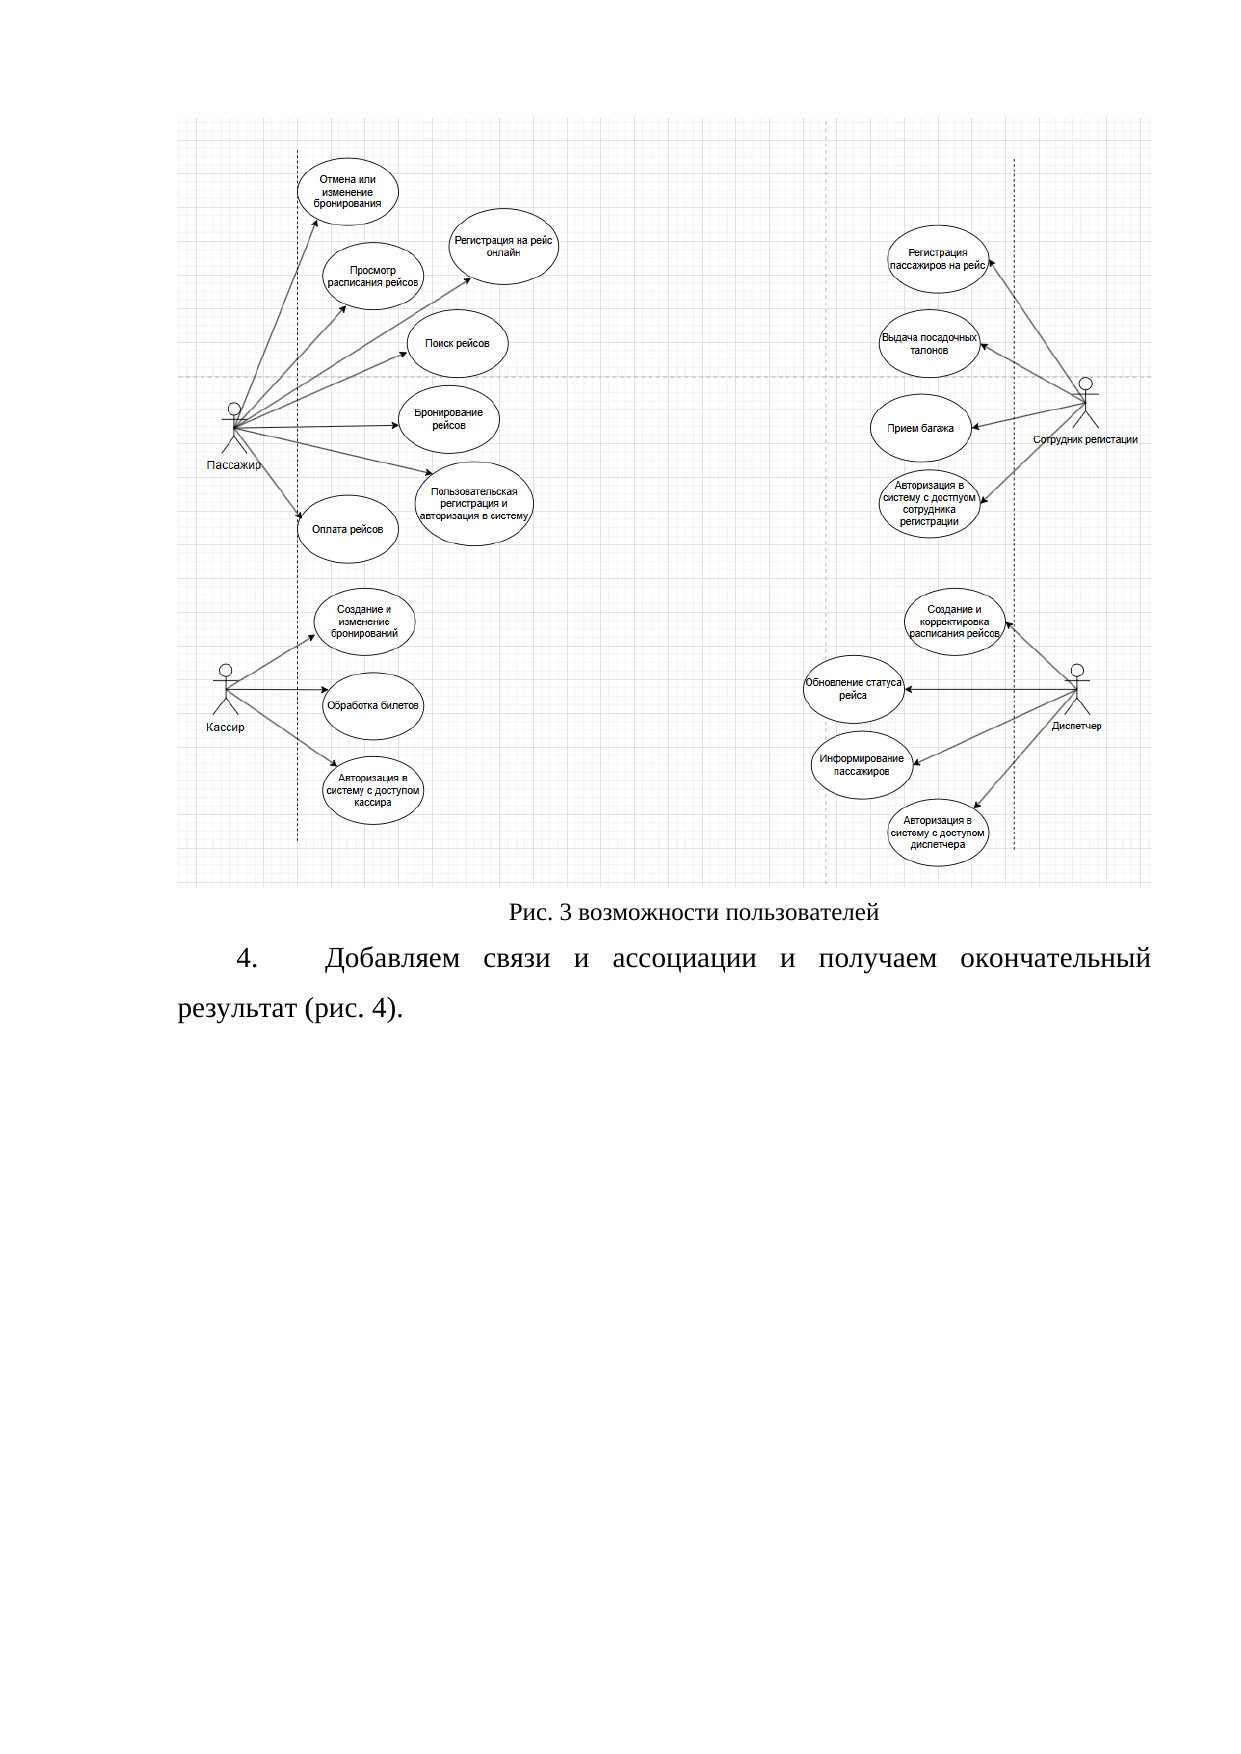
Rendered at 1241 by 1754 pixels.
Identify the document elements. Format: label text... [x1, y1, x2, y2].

picture [177, 118, 1152, 887]
list Добавляем связи и ассоциации и получаем окончательный результат (рис. 4). [177, 940, 1152, 1024]
list Рис. 3 возможности пользователей [177, 897, 1152, 926]
